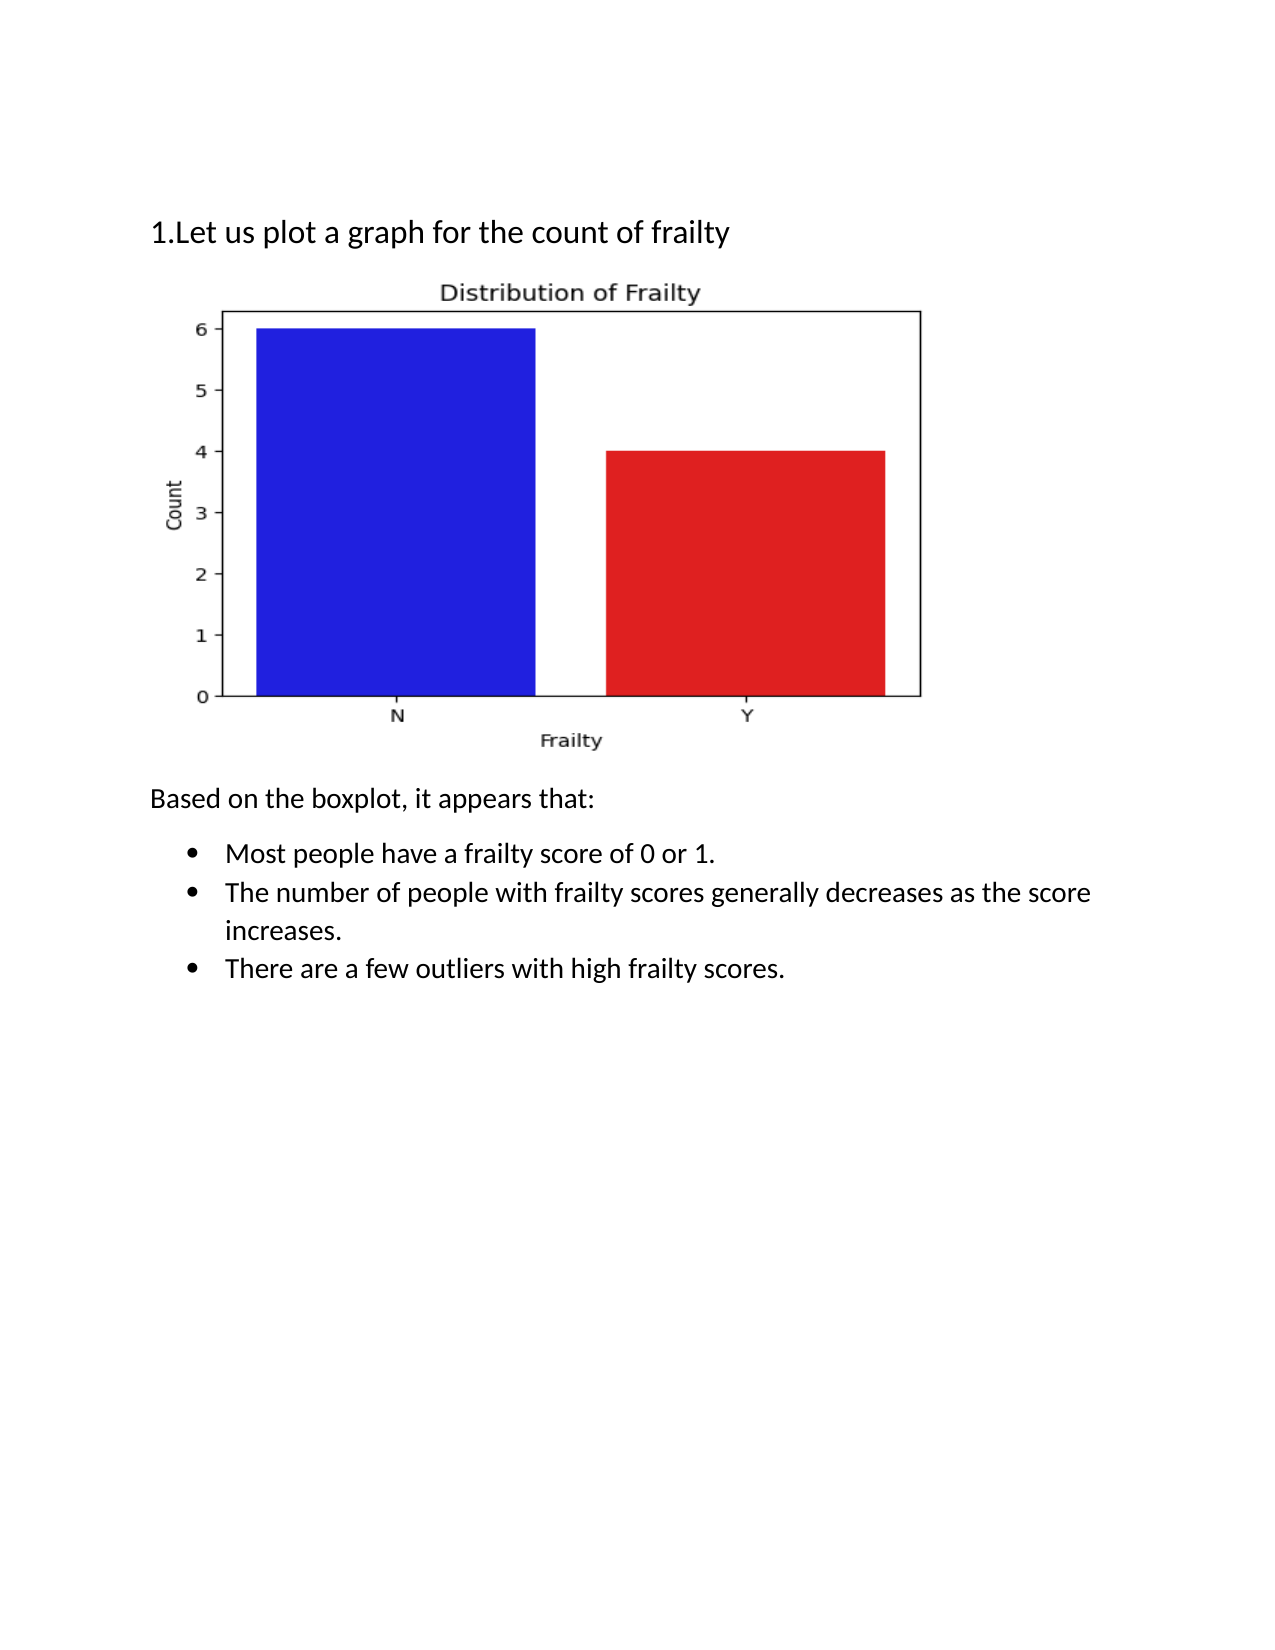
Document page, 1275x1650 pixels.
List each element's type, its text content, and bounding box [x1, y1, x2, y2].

list The number of people with frailty scores generally decreases as the score increases. [187, 874, 1125, 948]
picture [150, 271, 935, 762]
list There are a few outliers with high frailty scores. [187, 951, 1125, 986]
text 1.Let us plot a graph for the count of frailty [150, 211, 1125, 251]
list Most people have a frailty score of 0 or 1. [187, 835, 1125, 871]
text Based on the boxplot, it appears that: [150, 780, 1125, 816]
